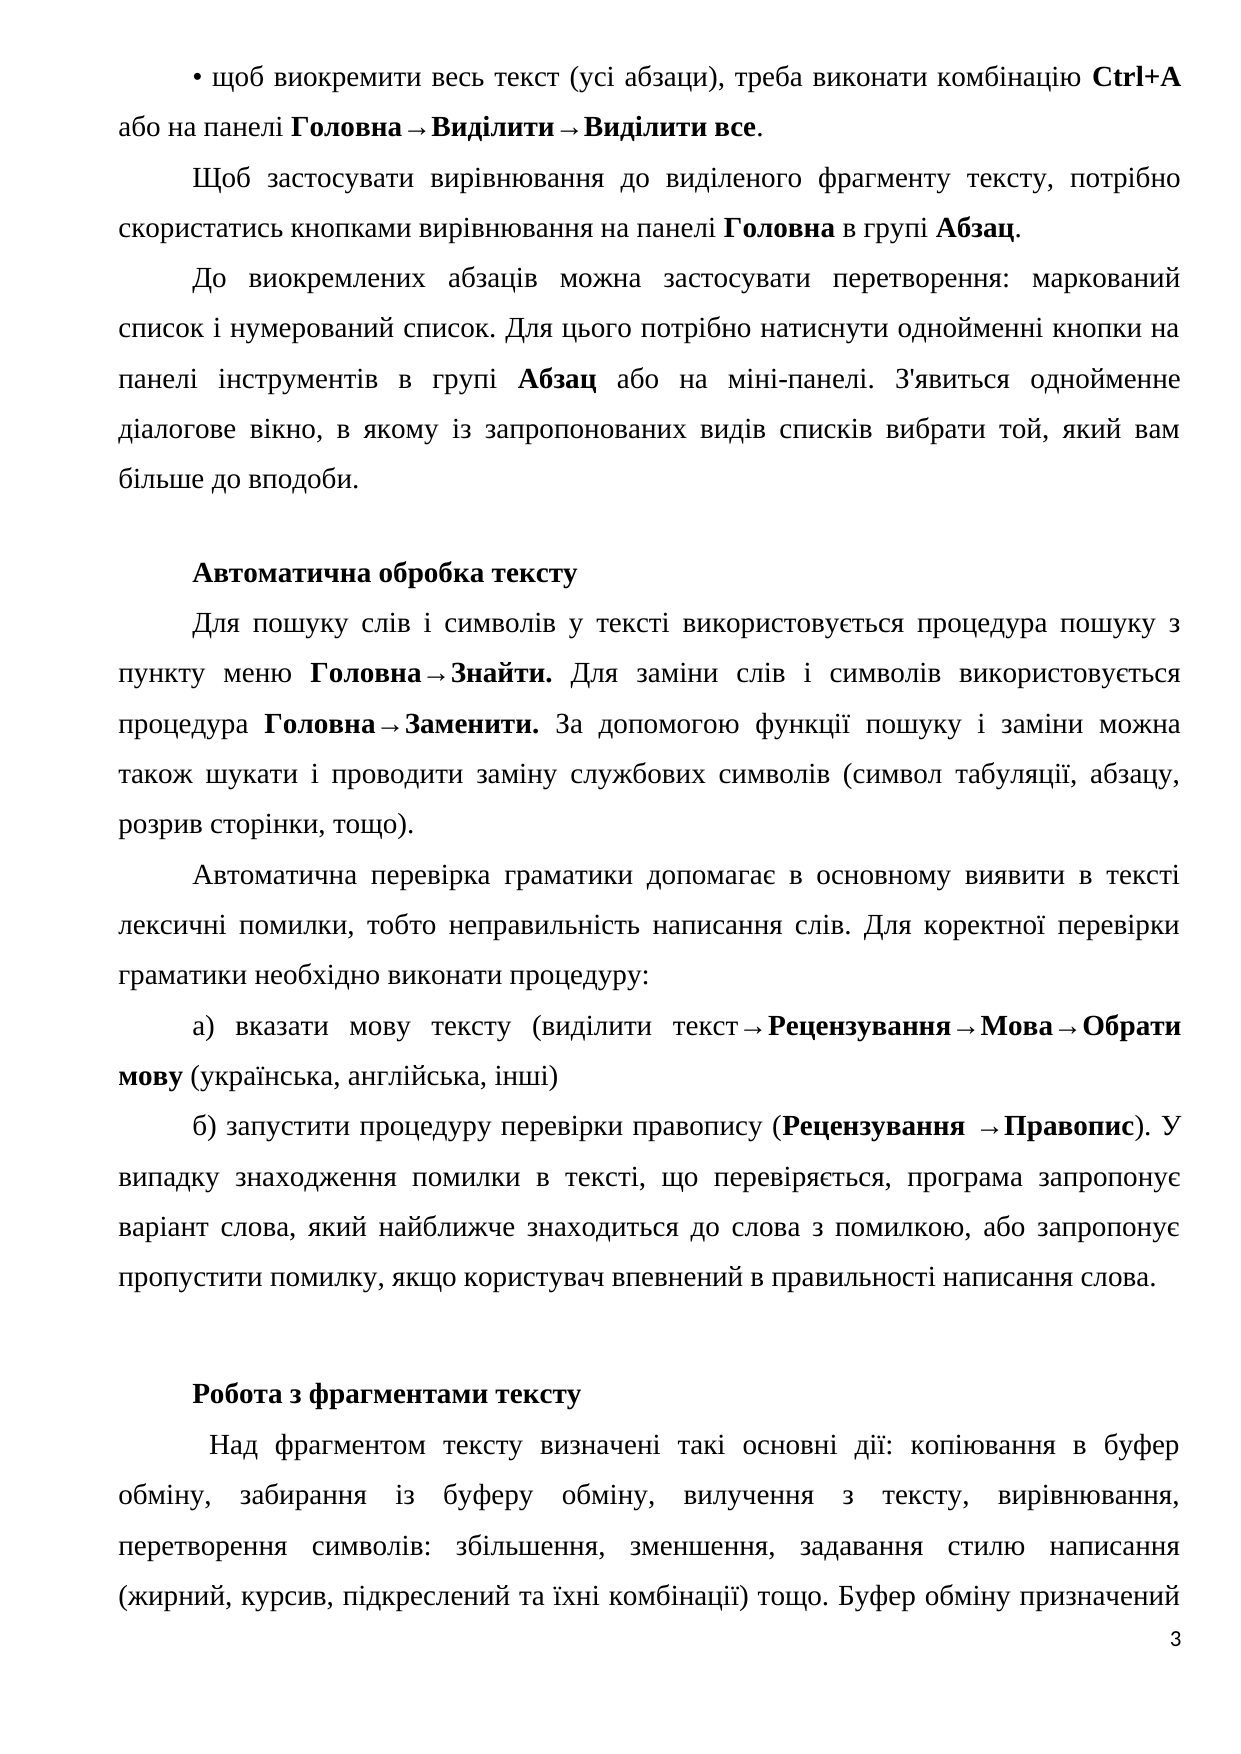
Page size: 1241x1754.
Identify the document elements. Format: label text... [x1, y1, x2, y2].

text Робота з фрагментами тексту [118, 1377, 1181, 1410]
text а) вказати мову тексту (виділити текст→Рецензування→Мова→Обрати мову (українська, англійська, інші) [118, 1008, 1181, 1092]
text Для пошуку слів і символів у тексті використовується процедура пошуку з пункту меню Головна→Знайти. Для заміни слів і символів використовується процедура Головна→Заменити. За допомогою функції пошуку і заміни можна також шукати і проводити заміну службових символів (символ табуляції, абзацу, розрив сторінки, тощо). [118, 605, 1181, 840]
text Щоб застосувати вирівнювання до виділеного фрагменту тексту, потрібно скористатись кнопками вирівнювання на панелі Головна в групі Абзац. [118, 160, 1181, 243]
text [118, 1427, 1181, 1611]
text • щоб виокремити весь текст (усі абзаци), треба виконати комбінацію Ctrl+A або на панелі Головна→Виділити→Виділити все. [118, 59, 1181, 143]
text Автоматична перевірка граматики допомагає в основному виявити в тексті лексичні помилки, тобто неправильність написання слів. Для коректної перевірки граматики необхідно виконати процедуру: [118, 857, 1181, 991]
text Автоматична обробка тексту [118, 555, 1181, 588]
text б) запустити процедуру перевірки правопису (Рецензування →Правопис). У випадку знаходження помилки в тексті, що перевіряється, програма запропонує варіант слова, який найближче знаходиться до слова з помилкою, або запропонує пропустити помилку, якщо користувач впевнений в правильності написання слова. [118, 1108, 1181, 1293]
text До виокремлених абзаців можна застосувати перетворення: маркований список і нумерований список. Для цього потрібно натиснути однойменні кнопки на панелі інструментів в групі Абзац або на міні-панелі. З'явиться однойменне діалогове вікно, в якому із запропонованих видів списків вибрати той, який вам більше до вподоби. [118, 260, 1181, 495]
